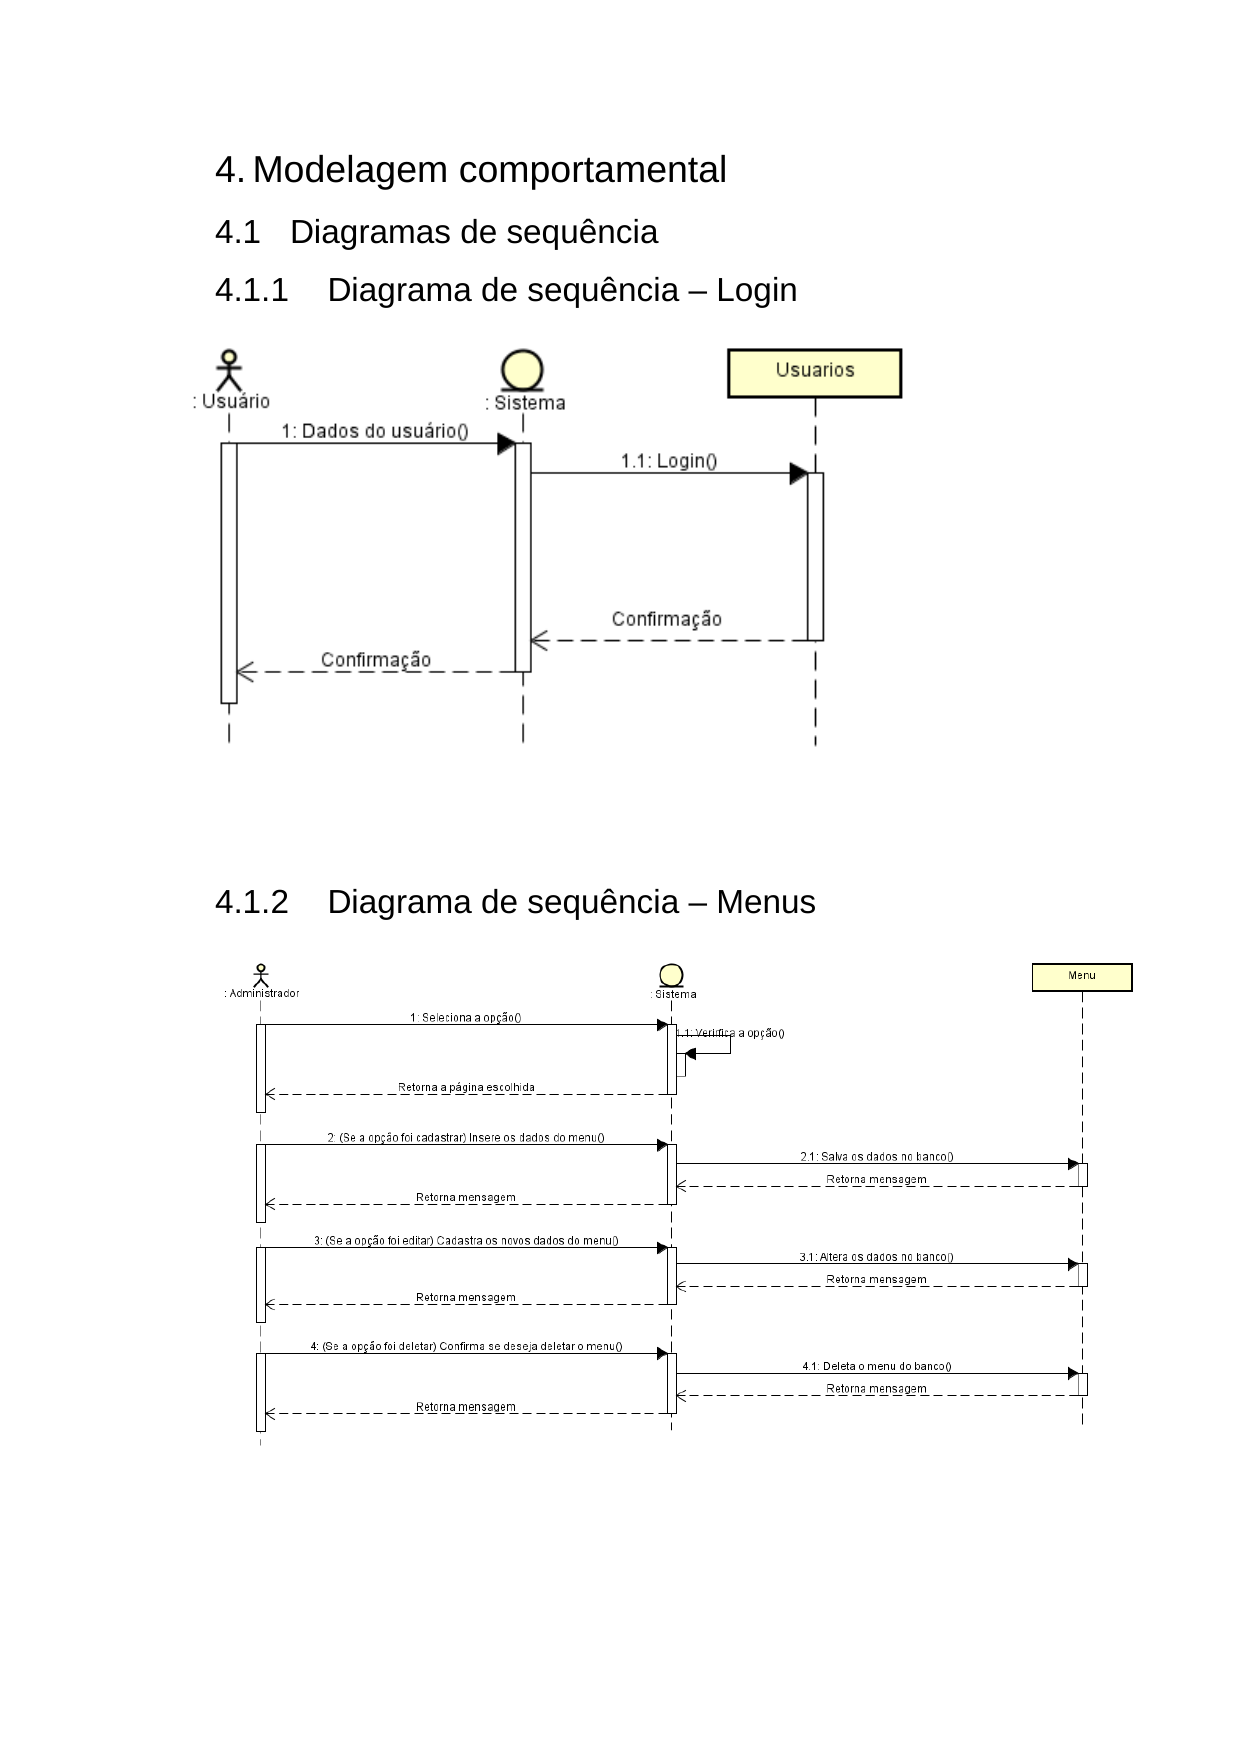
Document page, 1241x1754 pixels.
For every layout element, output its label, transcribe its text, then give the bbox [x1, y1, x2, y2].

list Diagrama de sequência – Login [215, 270, 1063, 308]
list Diagramas de sequência [215, 212, 1063, 251]
list Diagrama de sequência – Menus [215, 882, 1063, 921]
list Modelagem comportamental [215, 148, 1063, 191]
picture [214, 956, 1144, 1458]
picture [177, 344, 912, 778]
